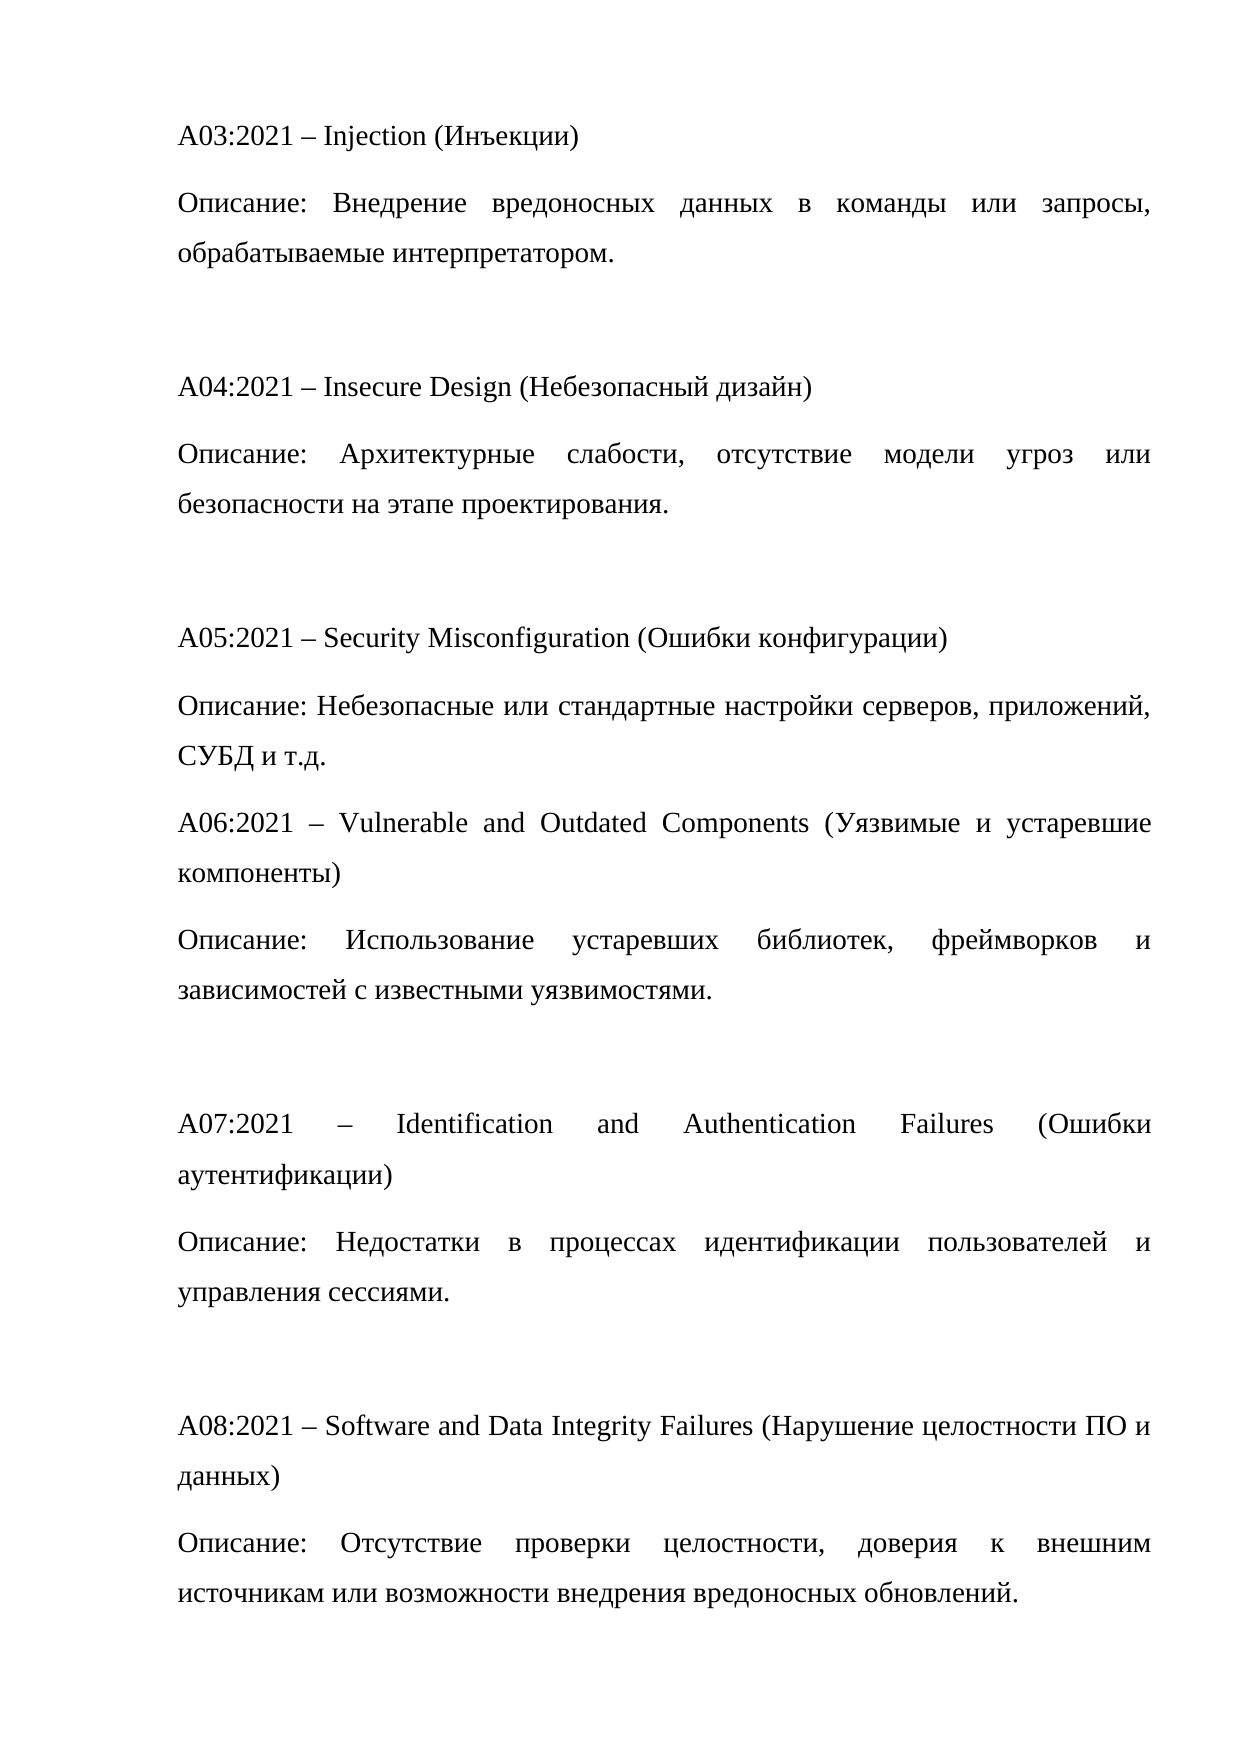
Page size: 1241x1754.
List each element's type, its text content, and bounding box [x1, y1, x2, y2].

text A06:2021 – Vulnerable and Outdated Components (Уязвимые и устаревшие компоненты) [177, 805, 1152, 889]
text Описание: Отсутствие проверки целостности, доверия к внешним источникам или возможности внедрения вредоносных обновлений. [177, 1525, 1152, 1609]
text A04:2021 – Insecure Design (Небезопасный дизайн) [177, 369, 1152, 403]
text Описание: Внедрение вредоносных данных в команды или запросы, обрабатываемые интерпретатором. [177, 185, 1152, 269]
text Описание: Использование устаревших библиотек, фреймворков и зависимостей с известными уязвимостями. [177, 922, 1152, 1006]
text Описание: Архитектурные слабости, отсутствие модели угроз или безопасности на этапе проектирования. [177, 436, 1152, 520]
text A08:2021 – Software and Data Integrity Failures (Нарушение целостности ПО и данных) [177, 1408, 1152, 1492]
text Описание: Недостатки в процессах идентификации пользователей и управления сессиями. [177, 1224, 1152, 1308]
text Описание: Небезопасные или стандартные настройки серверов, приложений, СУБД и т.д. [177, 688, 1152, 771]
text A03:2021 – Injection (Инъекции) [177, 118, 1152, 152]
text A07:2021 – Identification and Authentication Failures (Ошибки аутентификации) [177, 1106, 1152, 1190]
text A05:2021 – Security Misconfiguration (Ошибки конфигурации) [177, 621, 1152, 654]
